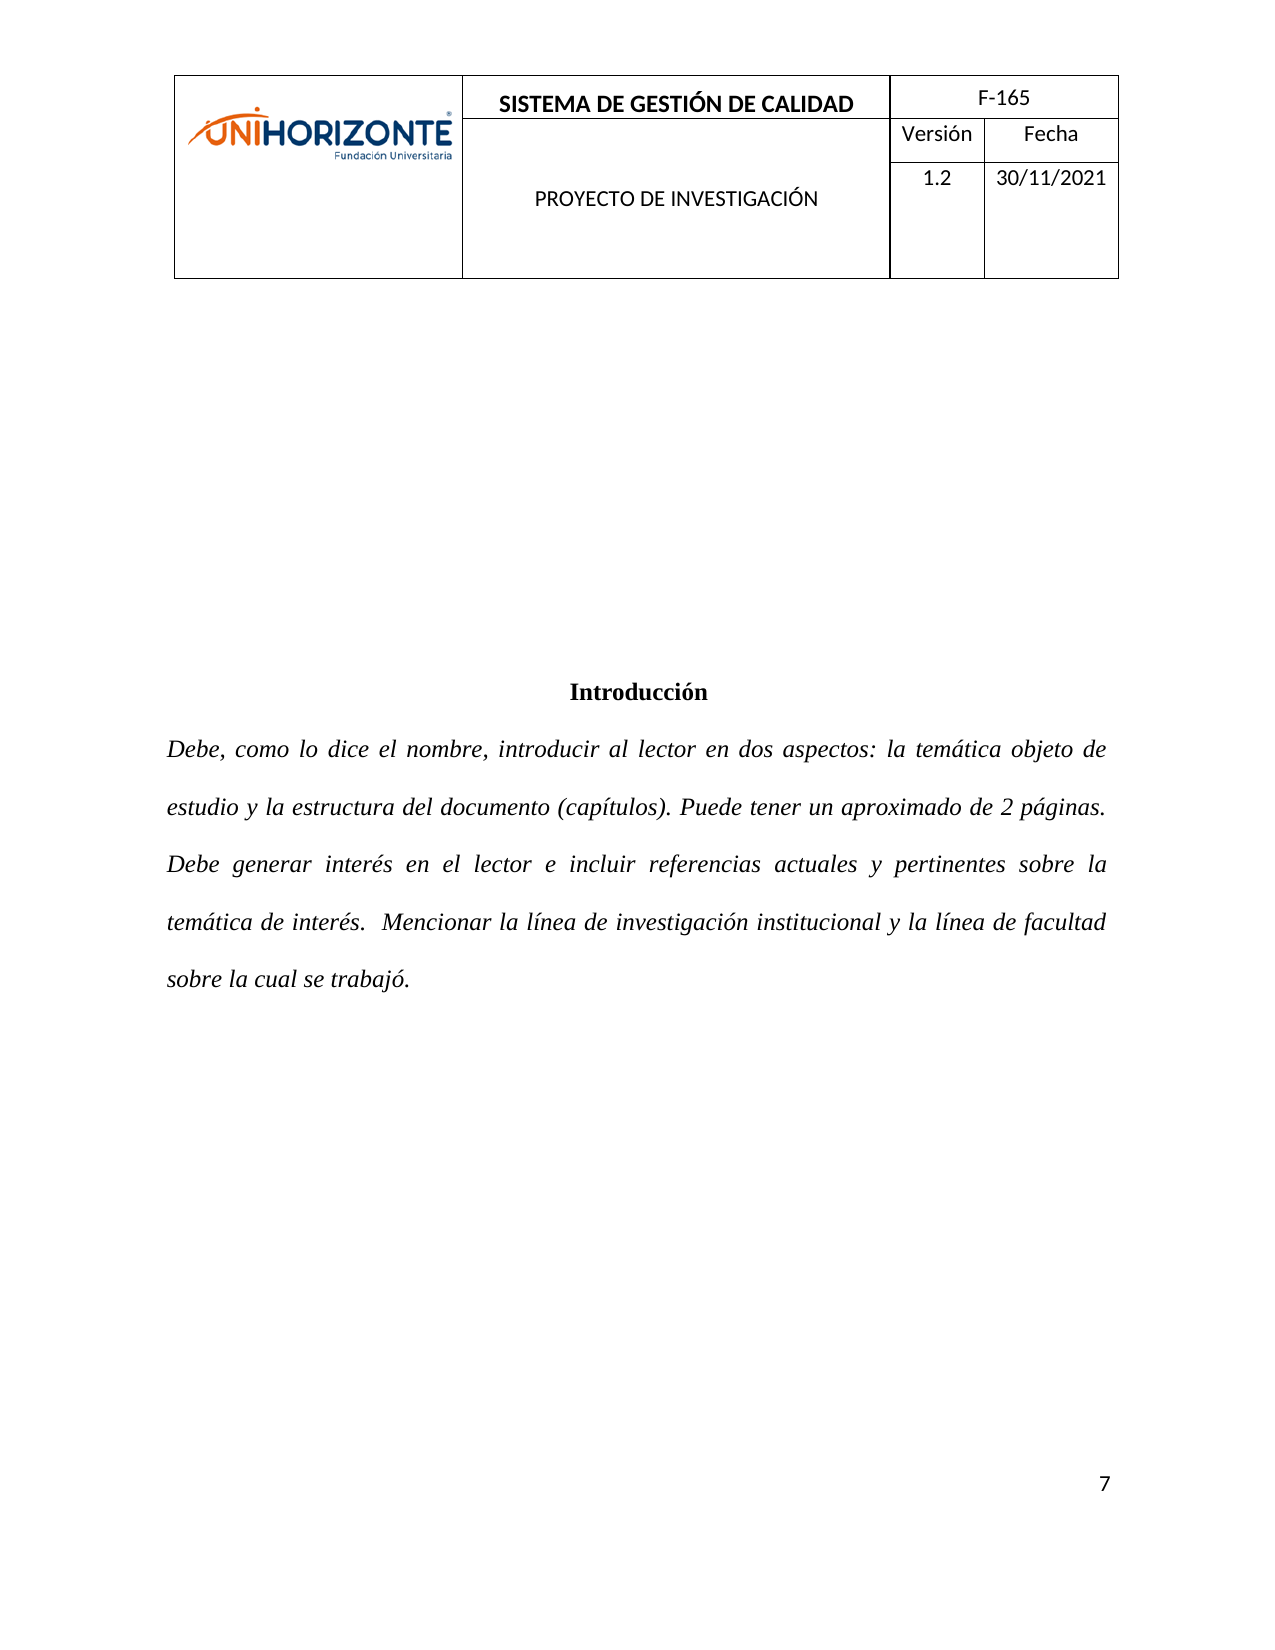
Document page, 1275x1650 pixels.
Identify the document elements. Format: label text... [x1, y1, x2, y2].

subtitle Introducción [167, 677, 1110, 705]
text Debe, como lo dice el nombre, introducir al lector en dos aspectos: la temática objeto de estudio y la estructura del documento (capítulos). Puede tener un aproximado de 2 páginas. Debe generar interés en el lector e incluir referencias actuales y pertinentes sobre la temática de interés. Mencionar la línea de investigación institucional y la línea de facultad sobre la cual se trabajó. [167, 734, 1110, 993]
picture [181, 98, 461, 165]
